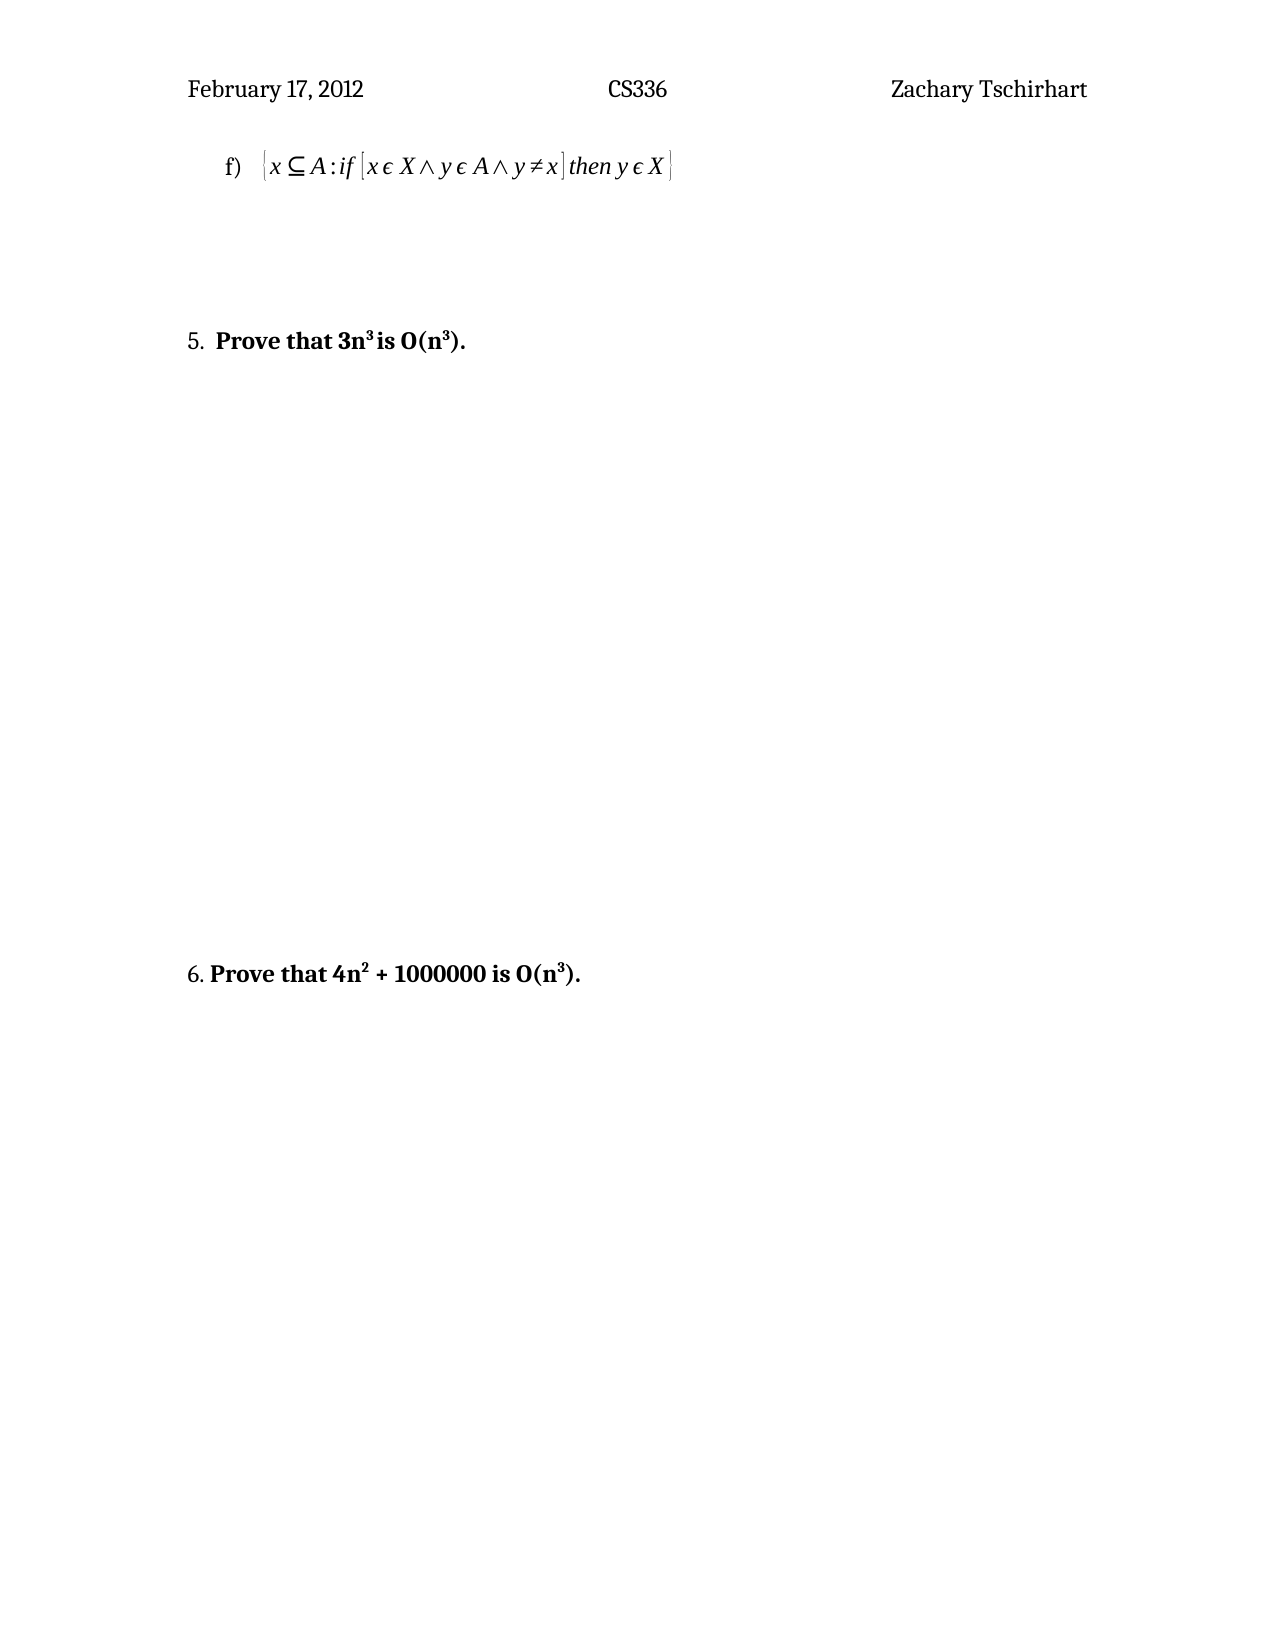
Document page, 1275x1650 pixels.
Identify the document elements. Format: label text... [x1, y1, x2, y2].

text 6. Prove that 4n2 + 1000000 is O(n3). [187, 960, 1087, 988]
text 5. Prove that 3n3 is O(n3). [187, 327, 1087, 356]
